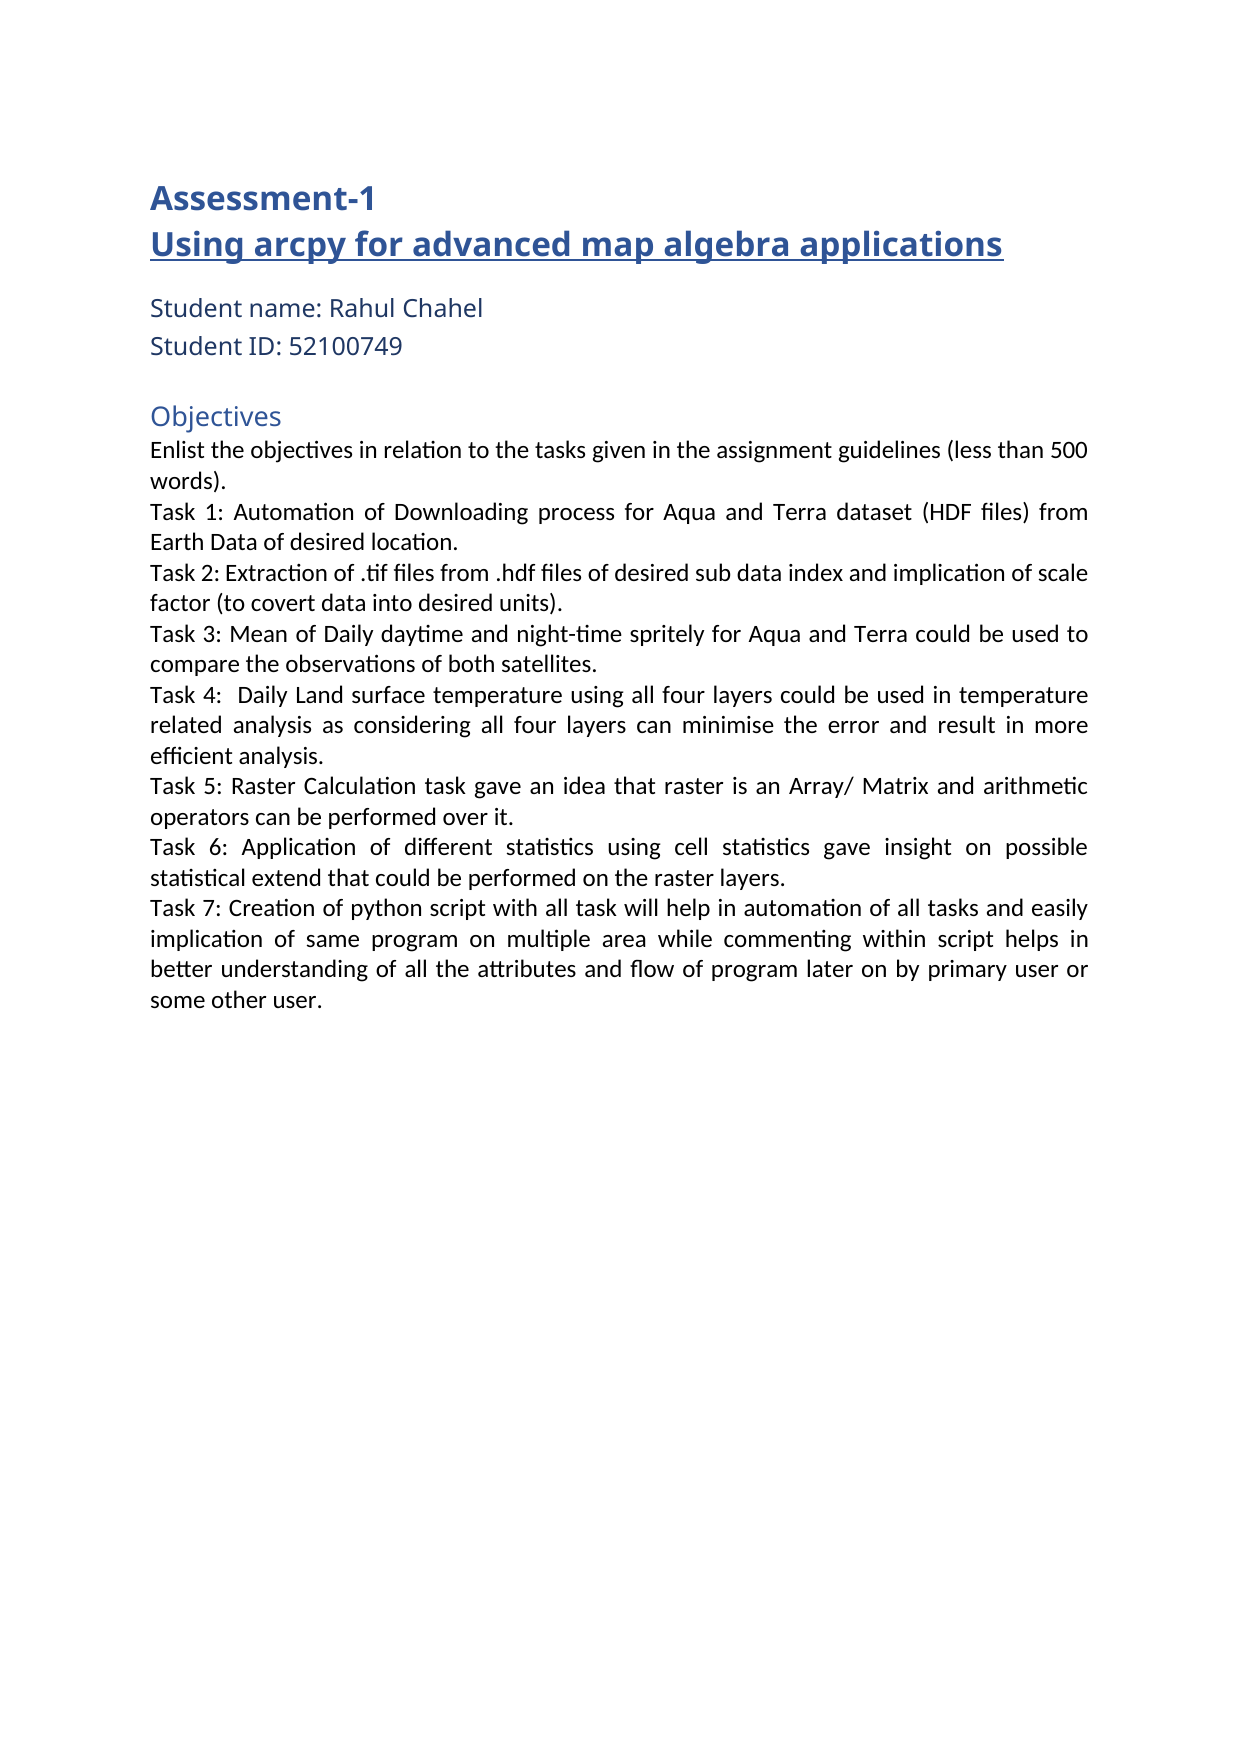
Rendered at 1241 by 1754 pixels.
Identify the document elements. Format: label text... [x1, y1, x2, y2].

subtitle Student ID: 52100749 [150, 329, 1090, 363]
text Task 1: Automation of Downloading process for Aqua and Terra dataset (HDF files) from Earth Data of desired location. [150, 496, 1090, 557]
subtitle Objectives [150, 398, 1090, 435]
text Task 2: Extraction of .tif files from .hdf files of desired sub data index and implication of scale factor (to covert data into desired units). [150, 557, 1090, 618]
subtitle Student name: Rahul Chahel [150, 291, 1090, 325]
text Task 7: Creation of python script with all task will help in automation of all tasks and easily implication of same program on multiple area while commenting within script helps in better understanding of all the attributes and flow of program later on by primary user or some other user. [150, 892, 1090, 1014]
text Task 4: Daily Land surface temperature using all four layers could be used in temperature related analysis as considering all four layers can minimise the error and result in more efficient analysis. [150, 679, 1090, 770]
text Enlist the objectives in relation to the tasks given in the assignment guidelines (less than 500 words). [150, 435, 1090, 496]
text Task 3: Mean of Daily daytime and night-time spritely for Aqua and Terra could be used to compare the observations of both satellites. [150, 618, 1090, 679]
subtitle Using arcpy for advanced map algebra applications [150, 220, 1090, 266]
text Task 6: Application of different statistics using cell statistics gave insight on possible statistical extend that could be performed on the raster layers. [150, 831, 1090, 892]
text Task 5: Raster Calculation task gave an idea that raster is an Array/ Matrix and arithmetic operators can be performed over it. [150, 770, 1090, 831]
subtitle Assessment-1 [150, 175, 1090, 220]
